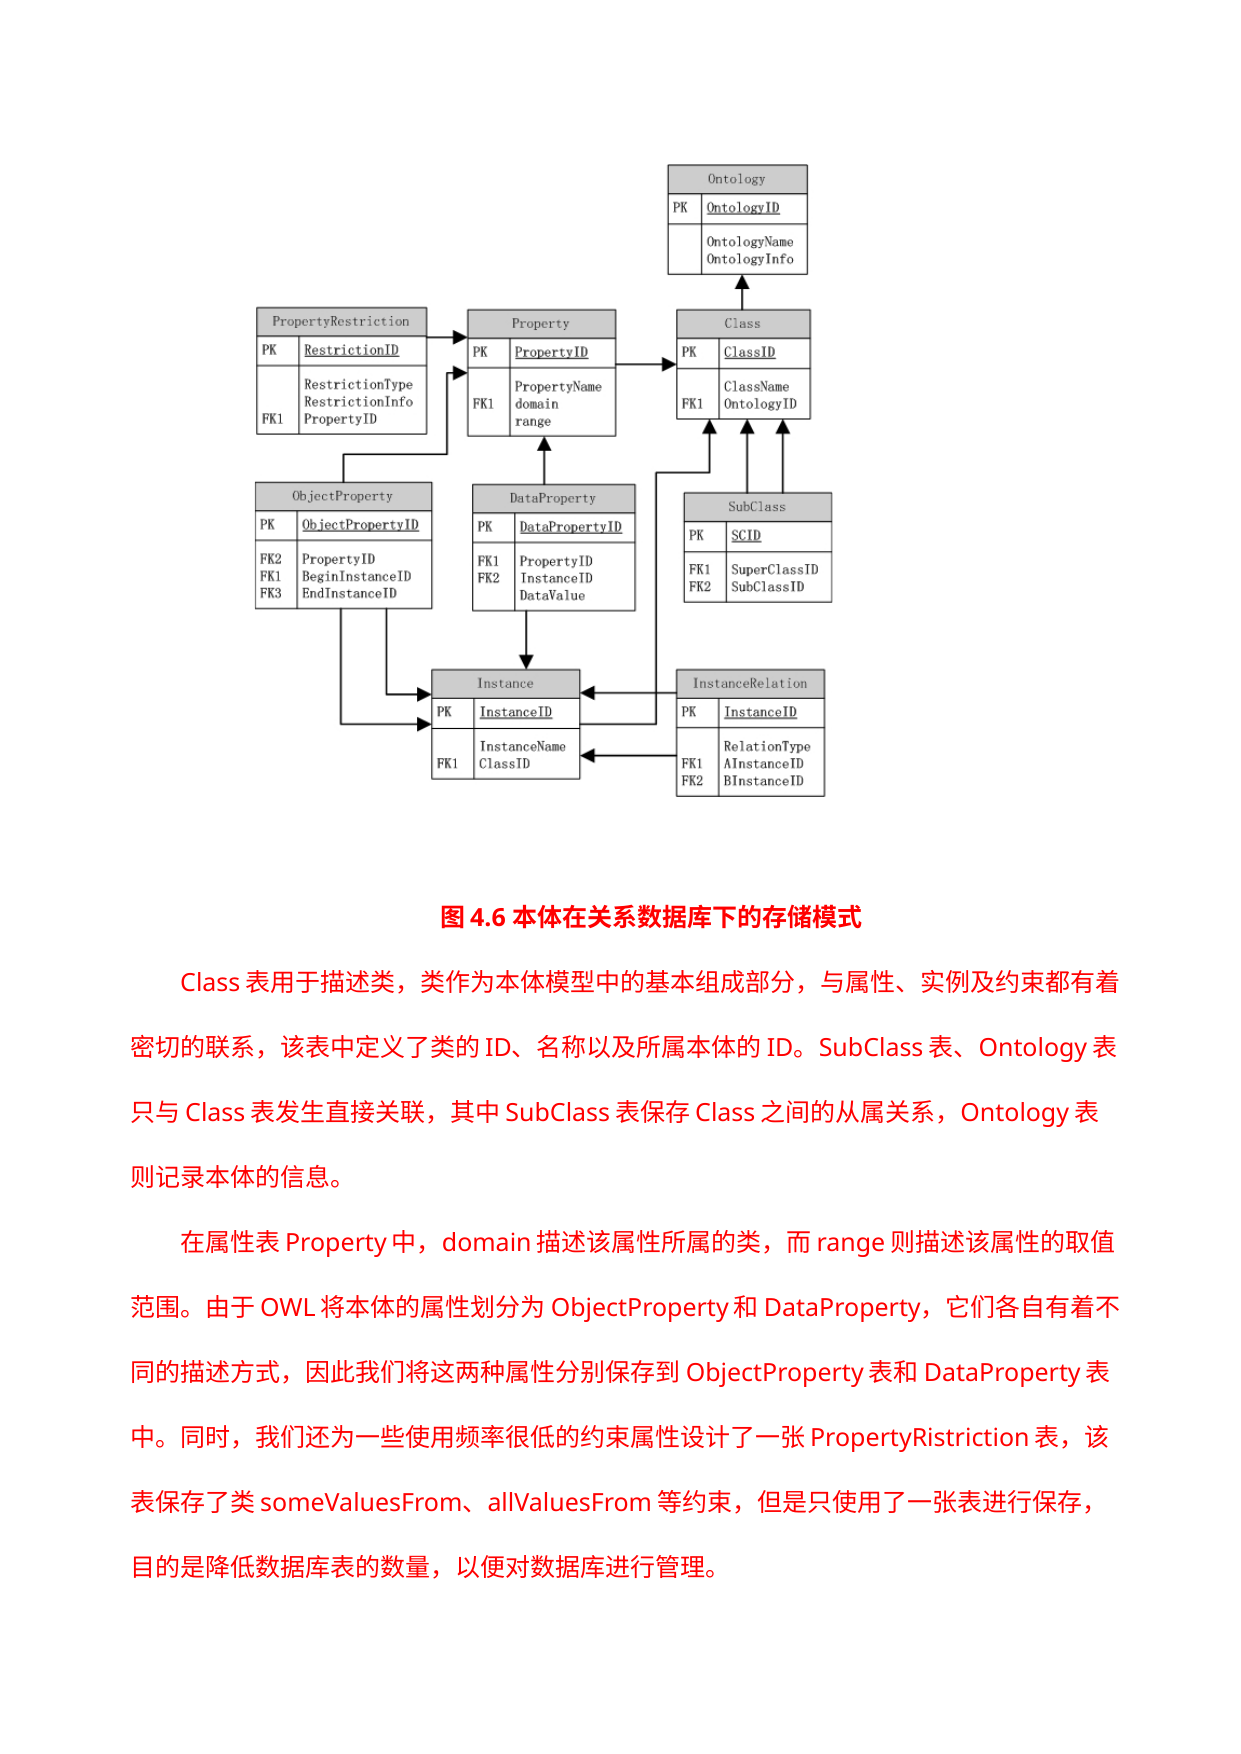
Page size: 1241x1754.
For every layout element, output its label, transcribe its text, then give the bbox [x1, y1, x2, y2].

text Class表用于描述类，类作为本体模型中的基本组成部分，与属性、实例及约束都有着密切的联系，该表中定义了类的ID、名称以及所属本体的ID。SubClass表、Ontology表只与Class表发生直接关联，其中SubClass表保存Class之间的从属关系，Ontology表则记录本体的信息。 [130, 948, 1122, 1208]
text 图4.6 本体在关系数据库下的存储模式 [130, 883, 1122, 948]
text 在属性表Property中，domain描述该属性所属的类，而range则描述该属性的取值范围。由于OWL将本体的属性划分为ObjectProperty和DataProperty，它们各自有着不同的描述方式，因此我们将这两种属性分别保存到 ObjectProperty表和DataProperty表中。同时，我们还为一些使用频率很低的约束属性设计了一张PropertyRistriction表，该表保存了类someValuesFrom、allValuesFrom等约束，但是只使用了一张表进行保存，目的是降低数据库表的数量，以便对数据库进行管理。 [130, 1208, 1122, 1598]
picture [254, 164, 833, 797]
